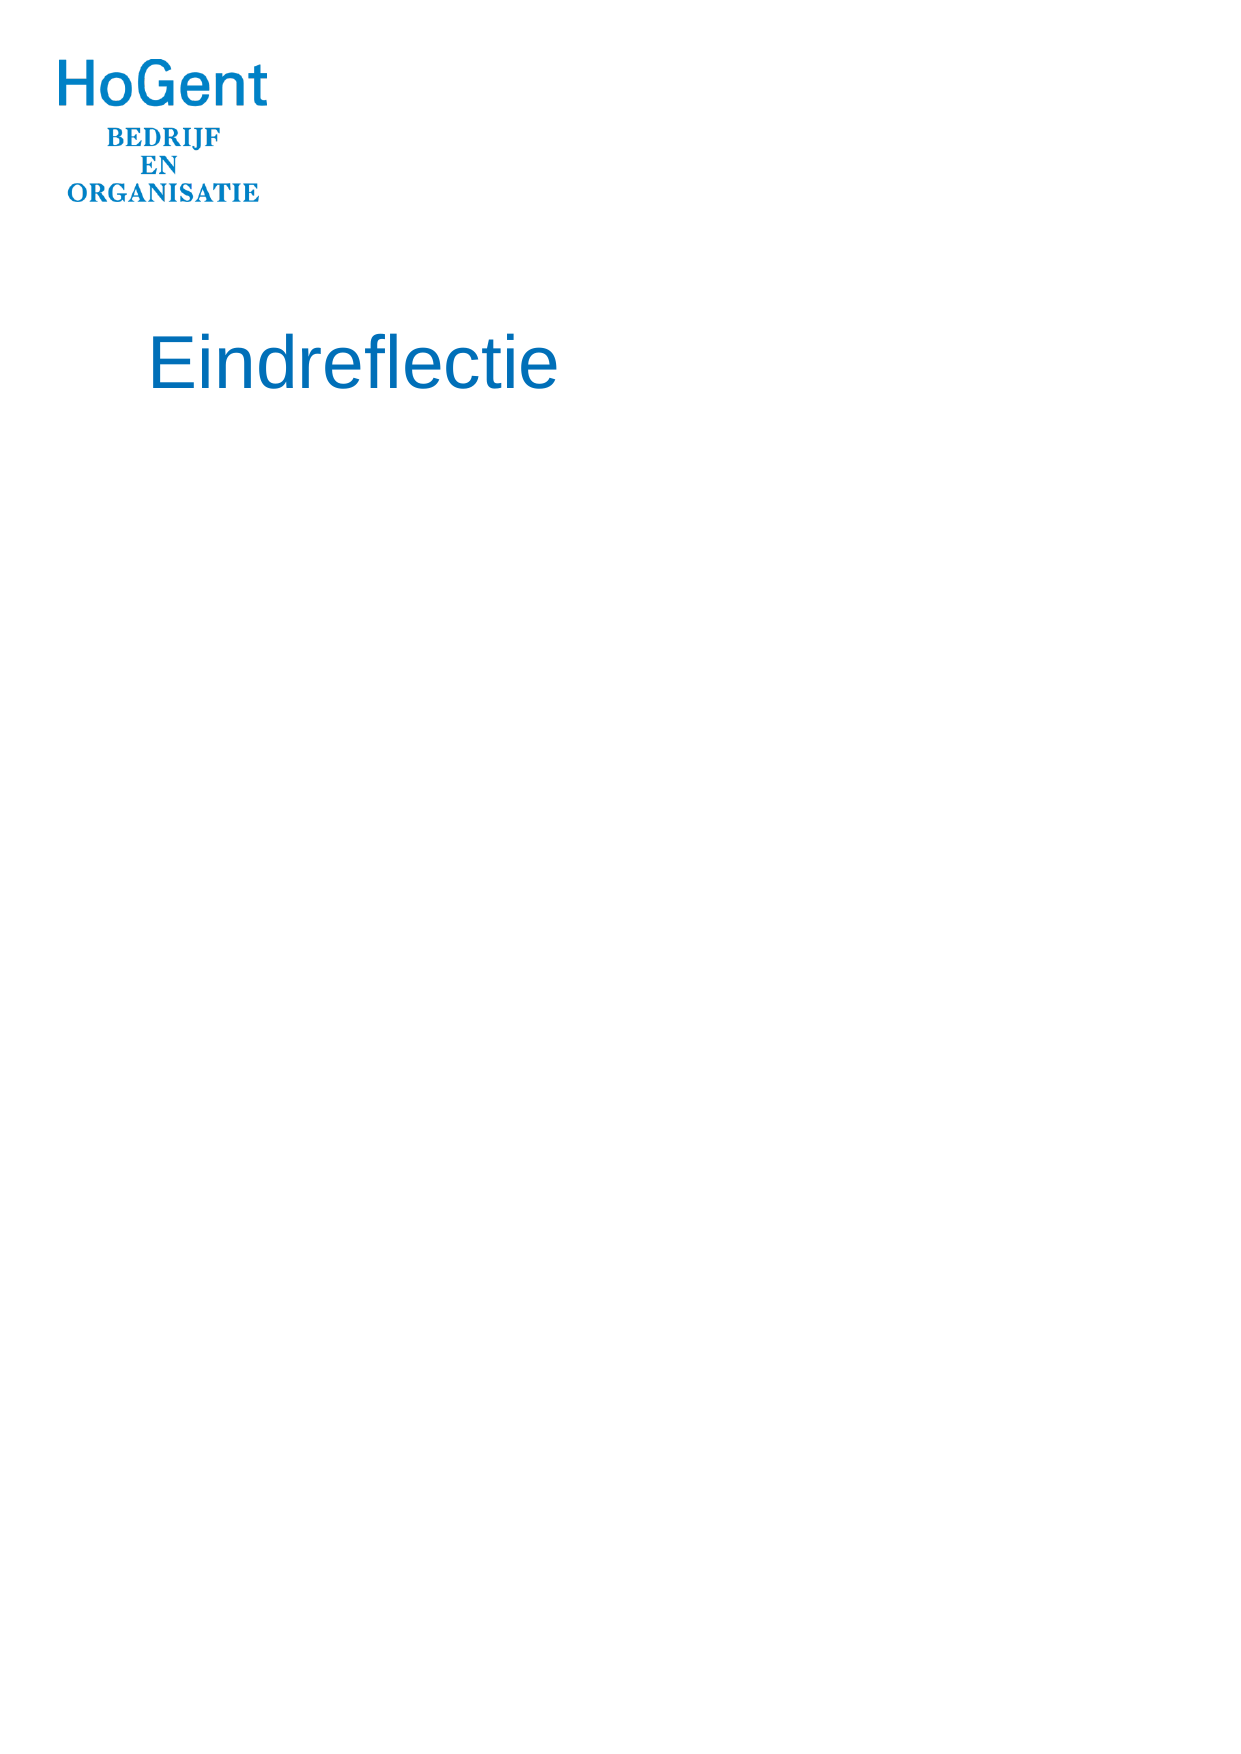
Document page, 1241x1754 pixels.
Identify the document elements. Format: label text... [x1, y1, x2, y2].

text Eindreflectie [148, 318, 1092, 404]
picture [59, 59, 267, 202]
